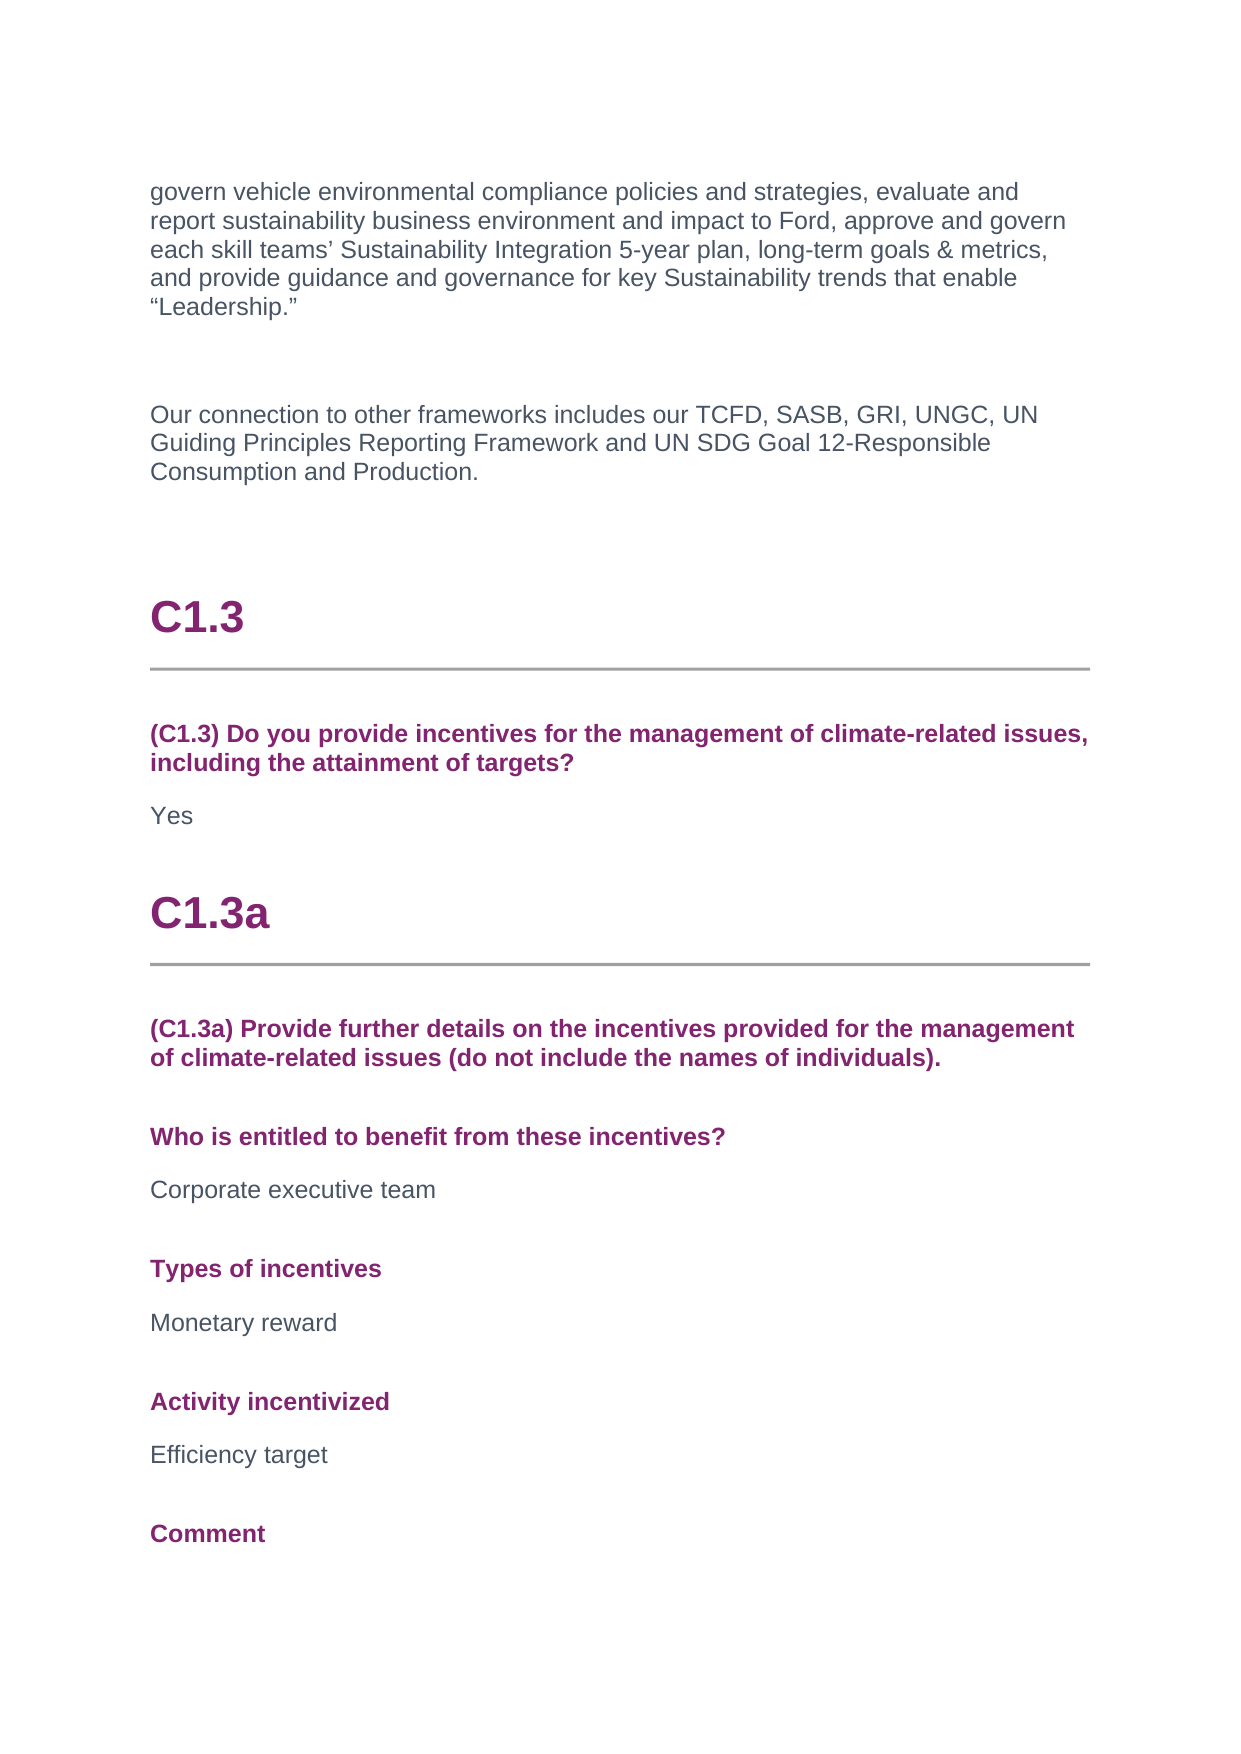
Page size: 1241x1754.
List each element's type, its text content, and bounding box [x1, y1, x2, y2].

subtitle Who is entitled to benefit from these incentives? [150, 1122, 1090, 1151]
text Monetary reward [150, 1308, 1090, 1337]
text Efficiency target [150, 1441, 1090, 1469]
subtitle Types of incentives [150, 1254, 1090, 1283]
subtitle C1.3a [150, 830, 1090, 938]
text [150, 150, 1090, 321]
text Our connection to other frameworks includes our TCFD, SASB, GRI, UNGC, UN Guiding Principles Reporting Framework and UN SDG Goal 12-Responsible Consumption and Production. [150, 372, 1090, 486]
subtitle (C1.3a) Provide further details on the incentives provided for the management of climate-related issues (do not include the names of individuals). [150, 1014, 1090, 1072]
subtitle Comment [150, 1519, 1090, 1548]
text Yes [150, 801, 1090, 830]
text Corporate executive team [150, 1176, 1090, 1204]
subtitle Activity incentivized [150, 1387, 1090, 1416]
subtitle C1.3 [150, 591, 1090, 642]
subtitle (C1.3) Do you provide incentives for the management of climate-related issues, including the attainment of targets? [150, 719, 1090, 776]
